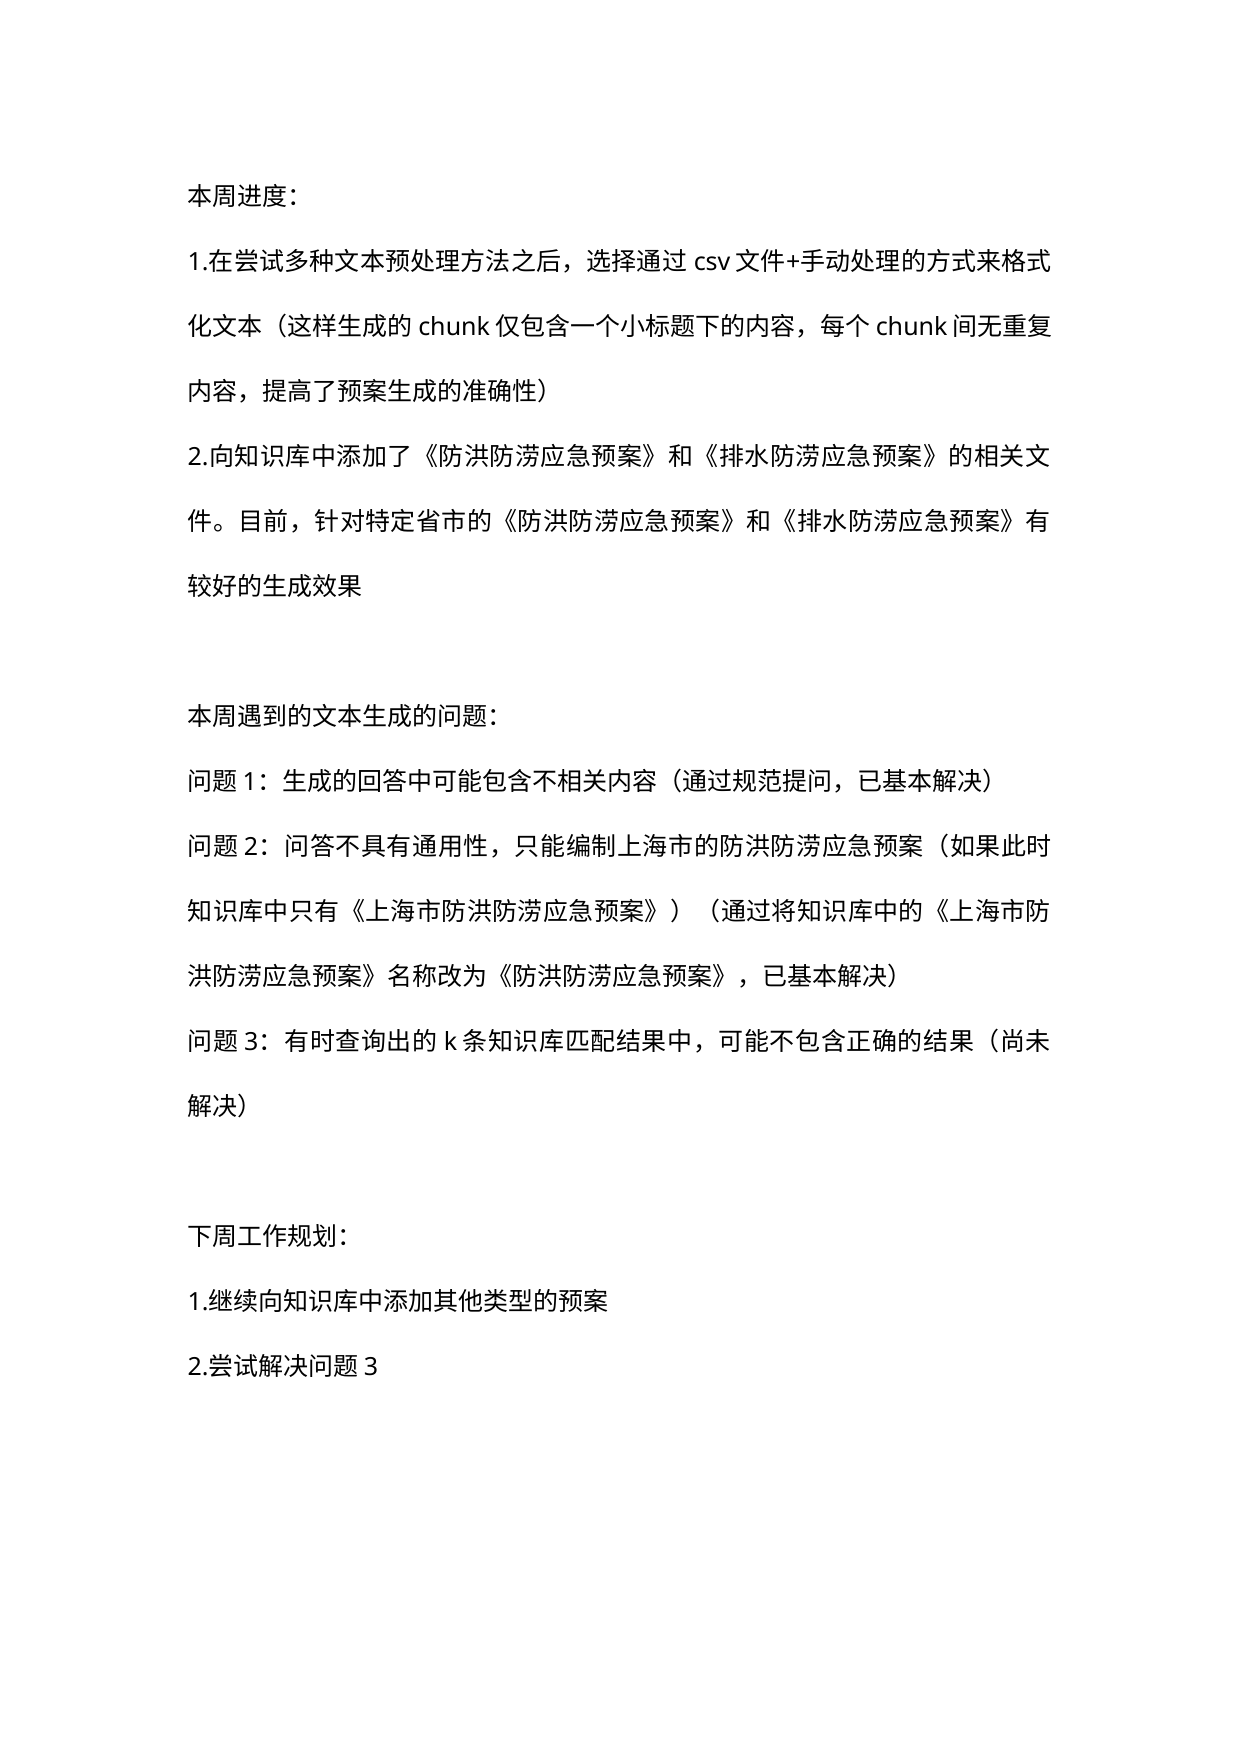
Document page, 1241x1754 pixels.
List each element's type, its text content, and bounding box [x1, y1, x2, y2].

text 1.在尝试多种文本预处理方法之后，选择通过csv文件+手动处理的方式来格式化文本（这样生成的chunk仅包含一个小标题下的内容，每个chunk间无重复内容，提高了预案生成的准确性） [187, 227, 1053, 422]
text 下周工作规划： [187, 1202, 1053, 1267]
text 2.向知识库中添加了《防洪防涝应急预案》和《排水防涝应急预案》的相关文件。目前，针对特定省市的《防洪防涝应急预案》和《排水防涝应急预案》有较好的生成效果 [187, 422, 1053, 617]
text 问题2：问答不具有通用性，只能编制上海市的防洪防涝应急预案（如果此时知识库中只有《上海市防洪防涝应急预案》）（通过将知识库中的《上海市防洪防涝应急预案》名称改为《防洪防涝应急预案》，已基本解决） [187, 812, 1053, 1007]
text 本周遇到的文本生成的问题： [187, 682, 1053, 747]
text 1.继续向知识库中添加其他类型的预案 [187, 1267, 1053, 1332]
text 2.尝试解决问题3 [187, 1332, 1053, 1397]
text 本周进度： [187, 162, 1053, 227]
text 问题3：有时查询出的k条知识库匹配结果中，可能不包含正确的结果（尚未解决） [187, 1007, 1053, 1137]
text 问题1：生成的回答中可能包含不相关内容（通过规范提问，已基本解决） [187, 747, 1053, 812]
